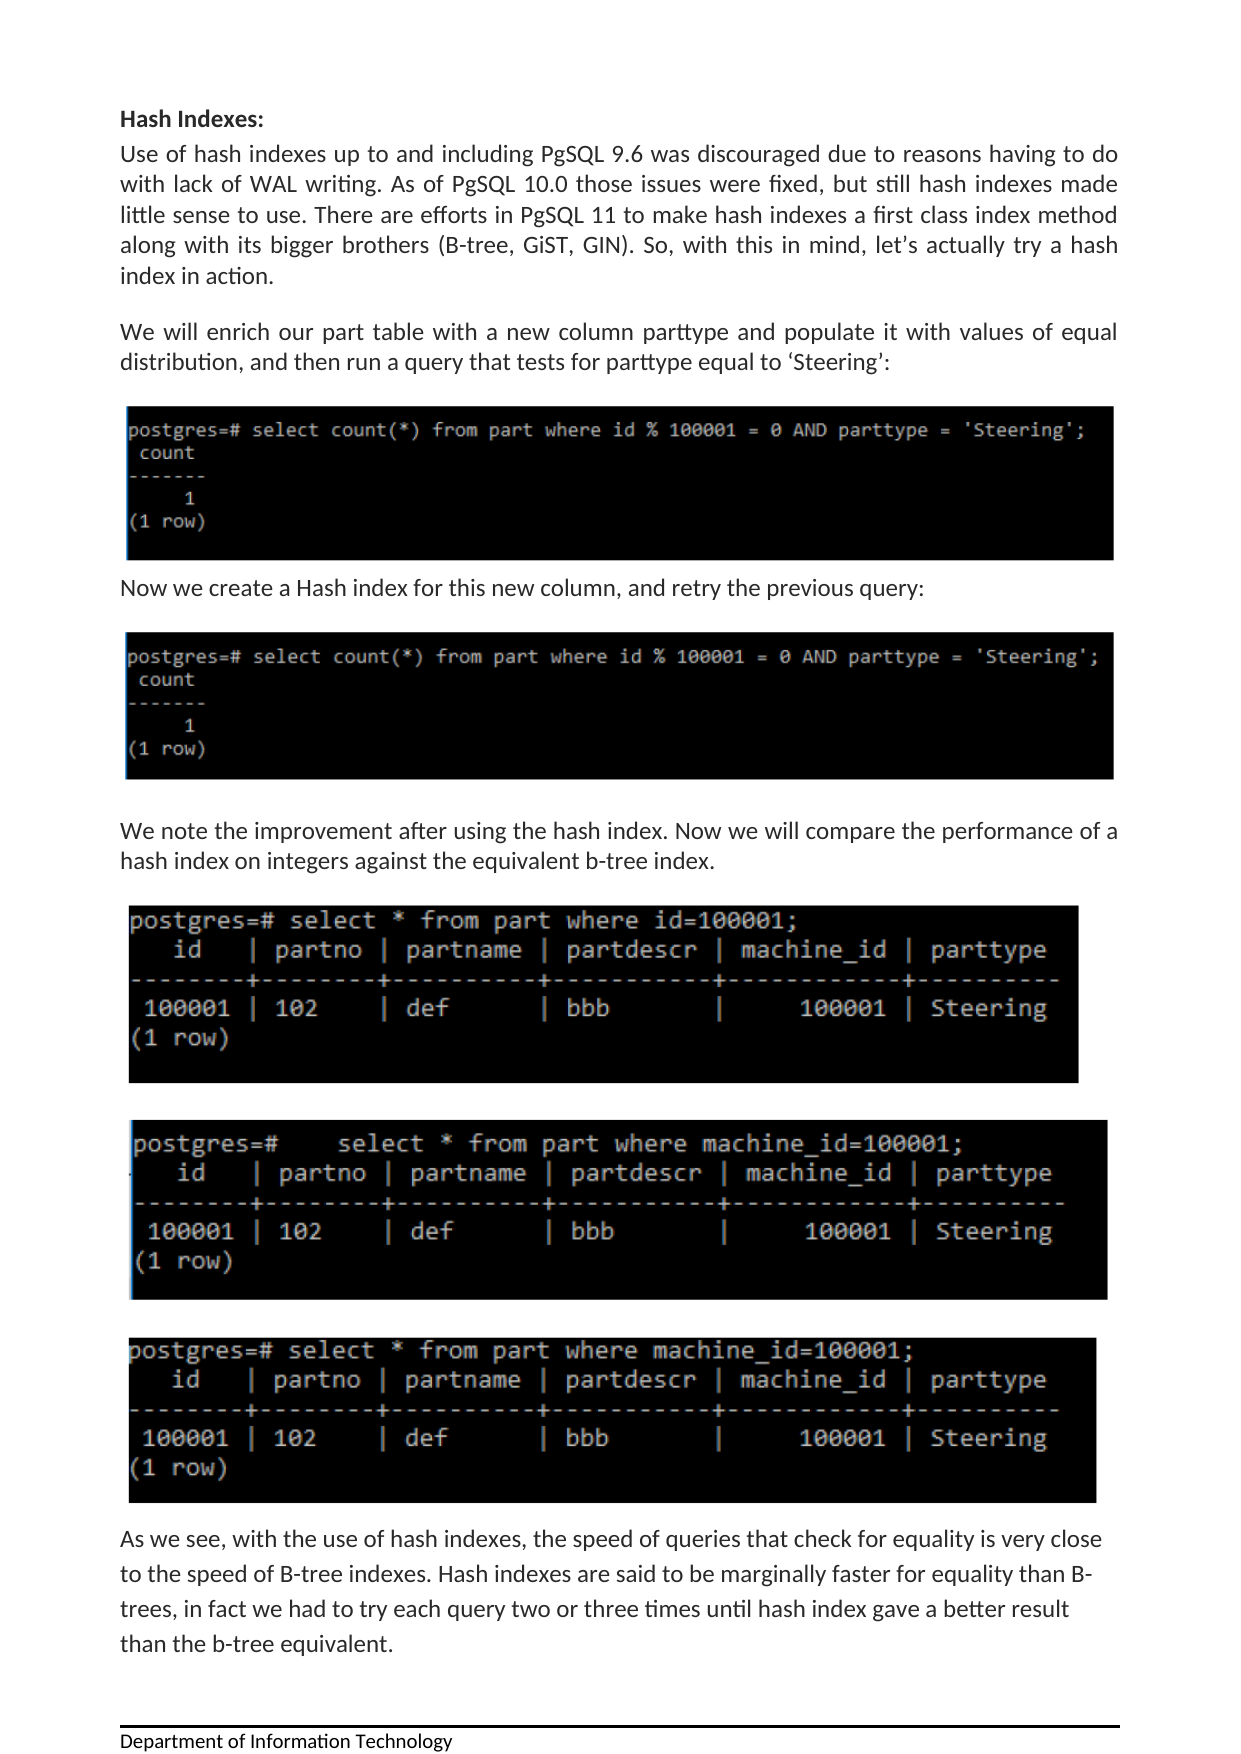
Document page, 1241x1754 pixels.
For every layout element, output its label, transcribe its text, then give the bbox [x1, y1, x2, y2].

picture [120, 627, 1121, 790]
text As we see, with the use of hash indexes, the speed of queries that check for equality is very close to the speed of B-tree indexes. Hash indexes are said to be marginally faster for equality than B-trees, in fact we had to try each query two or three times until hash index gave a better result than the b-tree equivalent. [120, 1523, 1120, 1659]
text Now we create a Hash index for this new column, and retry the previous query: [120, 573, 1120, 603]
text Hash Indexes: [120, 103, 1120, 134]
text We note the improvement after using the hash index. Now we will compare the performance of a hash index on integers against the equivalent b-tree index. [120, 815, 1120, 876]
picture [120, 901, 1121, 1512]
text We will enrich our part table with a new column parttype and populate it with values of equal distribution, and then run a query that tests for parttype equal to ‘Steering’: [120, 316, 1120, 377]
text Use of hash indexes up to and including PgSQL 9.6 was discouraged due to reasons having to do with lack of WAL writing. As of PgSQL 10.0 those issues were fixed, but still hash indexes made little sense to use. There are efforts in PgSQL 11 to make hash indexes a first class index method along with its bigger brothers (B-tree, GiST, GIN). So, with this in mind, let’s actually try a hash index in action. [120, 138, 1120, 291]
picture [120, 401, 1121, 573]
